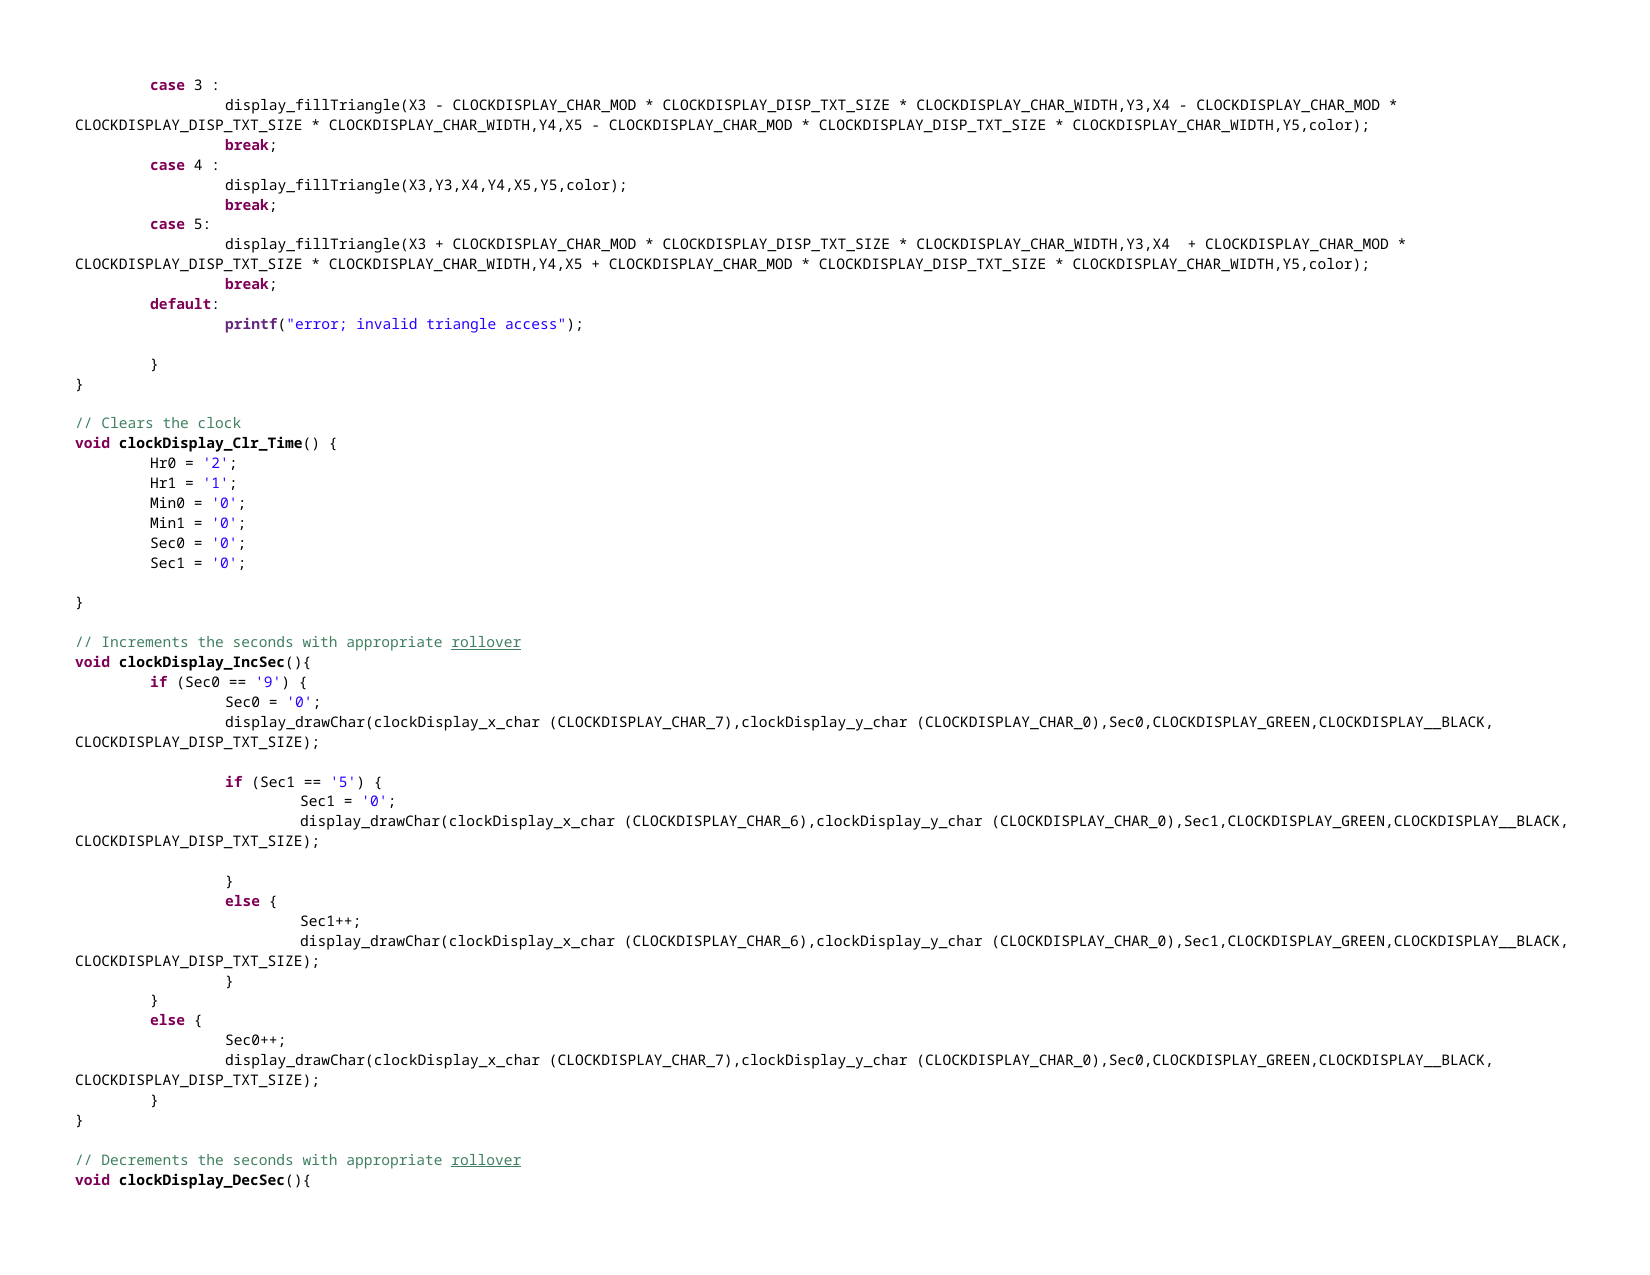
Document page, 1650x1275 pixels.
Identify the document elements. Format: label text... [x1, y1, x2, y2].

text Hr1 = '1'; [75, 473, 1575, 493]
text Sec1++; [75, 911, 1575, 931]
text } [75, 373, 1575, 393]
text Sec1 = '0'; [75, 552, 1575, 572]
text Hr0 = '2'; [75, 453, 1575, 473]
text } [75, 592, 1575, 612]
text display_fillTriangle(X3,Y3,X4,Y4,X5,Y5,color); [75, 174, 1575, 194]
text } [75, 1109, 1575, 1129]
text printf("error; invalid triangle access"); [75, 314, 1575, 334]
text case 4 : [75, 154, 1575, 174]
text break; [75, 194, 1575, 214]
text break; [75, 274, 1575, 294]
text } [75, 871, 1575, 891]
text Sec0 = '0'; [75, 533, 1575, 552]
text default: [75, 294, 1575, 314]
text void clockDisplay_Clr_Time() { [75, 433, 1575, 453]
text void clockDisplay_DecSec(){ [75, 1169, 1575, 1189]
text case 3 : [75, 75, 1575, 95]
text } [75, 353, 1575, 373]
text case 5: [75, 214, 1575, 234]
text } [75, 990, 1575, 1010]
text if (Sec0 == '9') { [75, 672, 1575, 692]
text // Increments the seconds with appropriate rollover [75, 632, 1575, 652]
text Sec1 = '0'; [75, 791, 1575, 811]
text Min0 = '0'; [75, 493, 1575, 513]
text // Clears the clock [75, 413, 1575, 433]
text display_fillTriangle(X3 - CLOCKDISPLAY_CHAR_MOD * CLOCKDISPLAY_DISP_TXT_SIZE * CLOCKDISPLAY_CHAR_WIDTH,Y3,X4 - CLOCKDISPLAY_CHAR_MOD * CLOCKDISPLAY_DISP_TXT_SIZE * CLOCKDISPLAY_CHAR_WIDTH,Y4,X5 - CLOCKDISPLAY_CHAR_MOD * CLOCKDISPLAY_DISP_TXT_SIZE * CLOCKDISPLAY_CHAR_WIDTH,Y5,color); [75, 95, 1575, 135]
text display_fillTriangle(X3 + CLOCKDISPLAY_CHAR_MOD * CLOCKDISPLAY_DISP_TXT_SIZE * CLOCKDISPLAY_CHAR_WIDTH,Y3,X4 + CLOCKDISPLAY_CHAR_MOD * CLOCKDISPLAY_DISP_TXT_SIZE * CLOCKDISPLAY_CHAR_WIDTH,Y4,X5 + CLOCKDISPLAY_CHAR_MOD * CLOCKDISPLAY_DISP_TXT_SIZE * CLOCKDISPLAY_CHAR_WIDTH,Y5,color); [75, 234, 1575, 274]
text } [75, 970, 1575, 990]
text Min1 = '0'; [75, 513, 1575, 533]
text // Decrements the seconds with appropriate rollover [75, 1149, 1575, 1169]
text else { [75, 891, 1575, 911]
text Sec0++; [75, 1030, 1575, 1050]
text else { [75, 1010, 1575, 1030]
text void clockDisplay_IncSec(){ [75, 652, 1575, 672]
text if (Sec1 == '5') { [75, 771, 1575, 791]
text break; [75, 135, 1575, 154]
text Sec0 = '0'; [75, 692, 1575, 712]
text } [75, 1090, 1575, 1109]
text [75, 1050, 1575, 1090]
